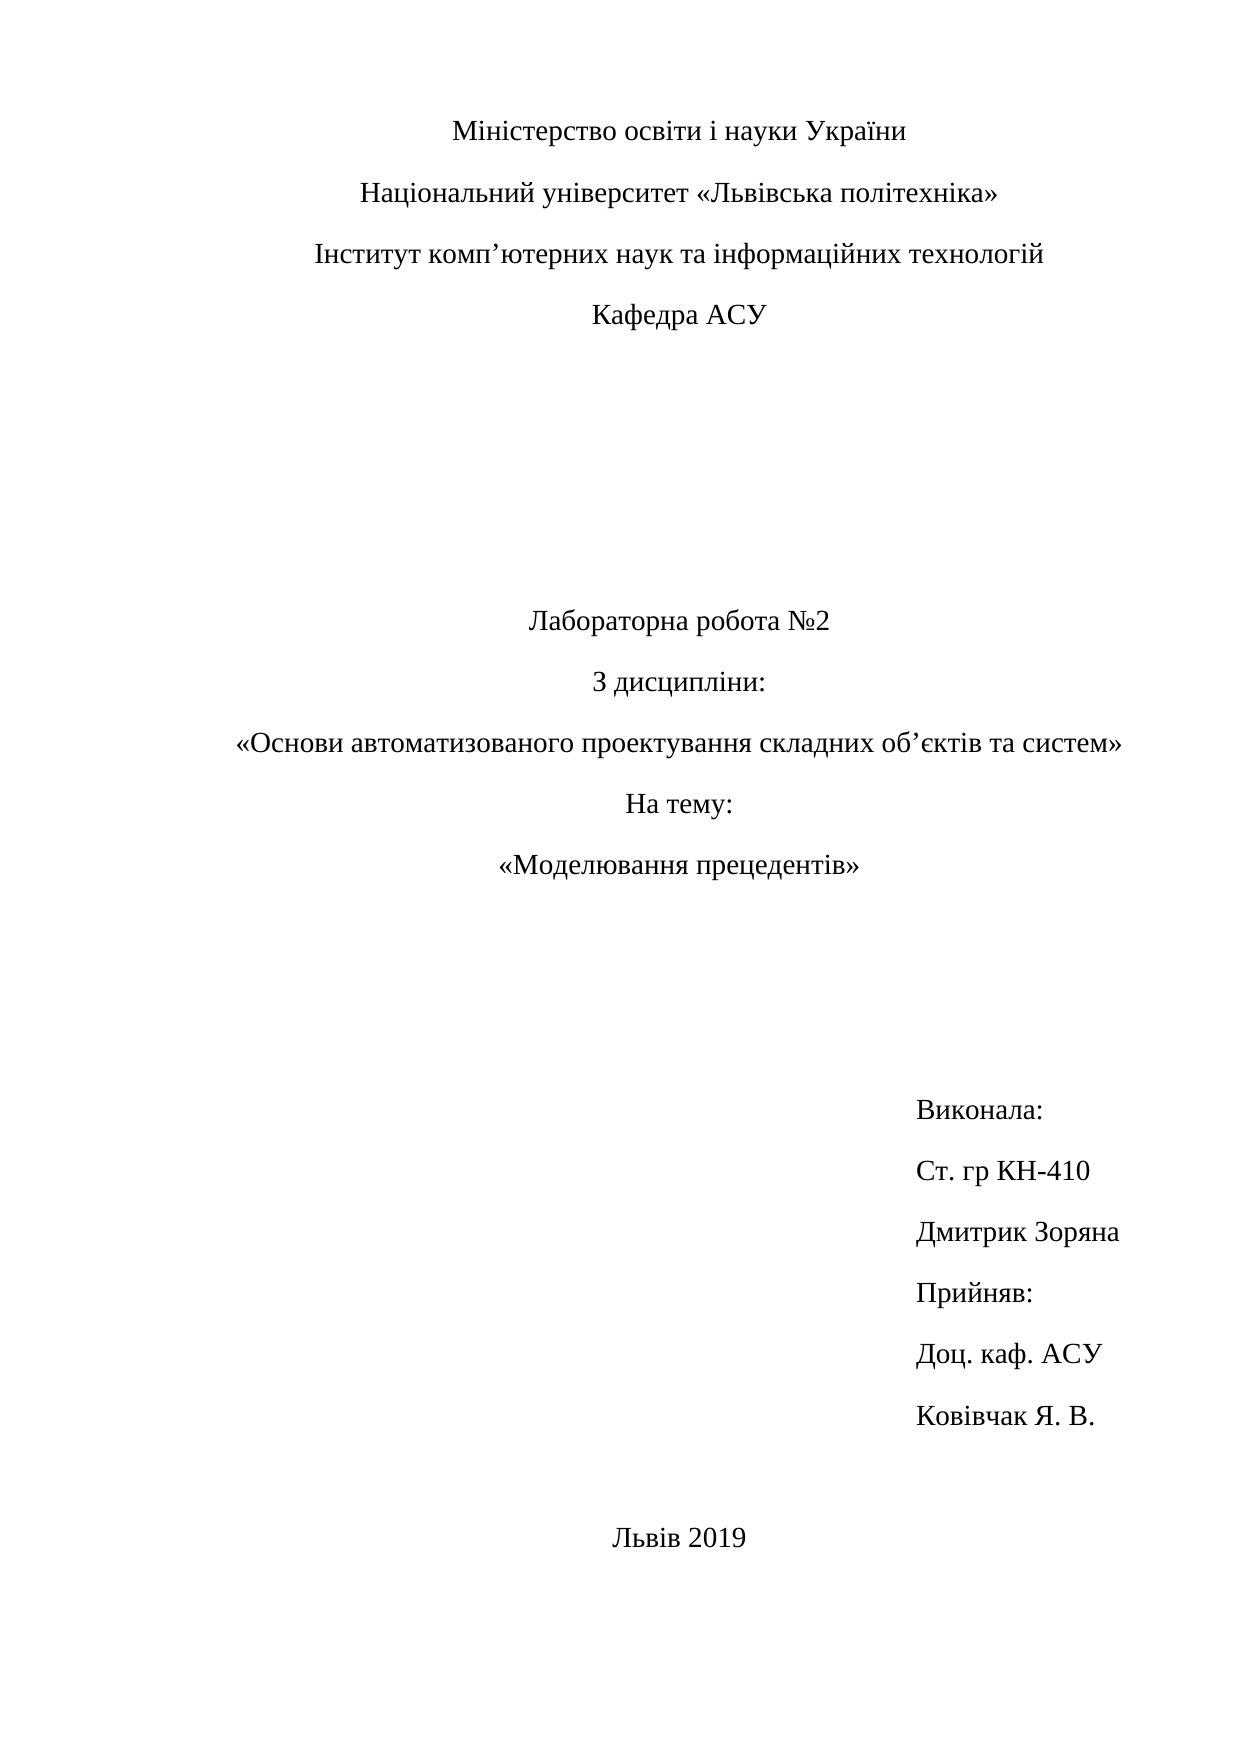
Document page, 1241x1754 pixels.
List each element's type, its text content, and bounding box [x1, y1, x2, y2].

text «Основи автоматизованого проектування складних об’єктів та систем» [148, 725, 1152, 758]
text Прийняв: [148, 1275, 1152, 1309]
text Лабораторна робота №2 [148, 603, 1152, 636]
text Інститут комп’ютерних наук та інформаційних технологій [148, 236, 1152, 269]
text На тему: [148, 786, 1152, 820]
text «Моделювання прецедентів» [148, 847, 1152, 881]
text Доц. каф. АСУ [148, 1336, 1152, 1370]
text З дисципліни: [148, 664, 1152, 697]
text Ст. гр КН-410 [148, 1153, 1152, 1187]
text Львів 2019 [148, 1520, 1152, 1553]
text Дмитрик Зоряна [148, 1214, 1152, 1248]
text Кафедра АСУ [148, 297, 1152, 331]
text Міністерство освіти і науки України [148, 113, 1152, 147]
text Ковівчак Я. В. [148, 1398, 1152, 1431]
text Національний університет «Львівська політехніка» [148, 175, 1152, 208]
text Виконала: [148, 1092, 1152, 1125]
